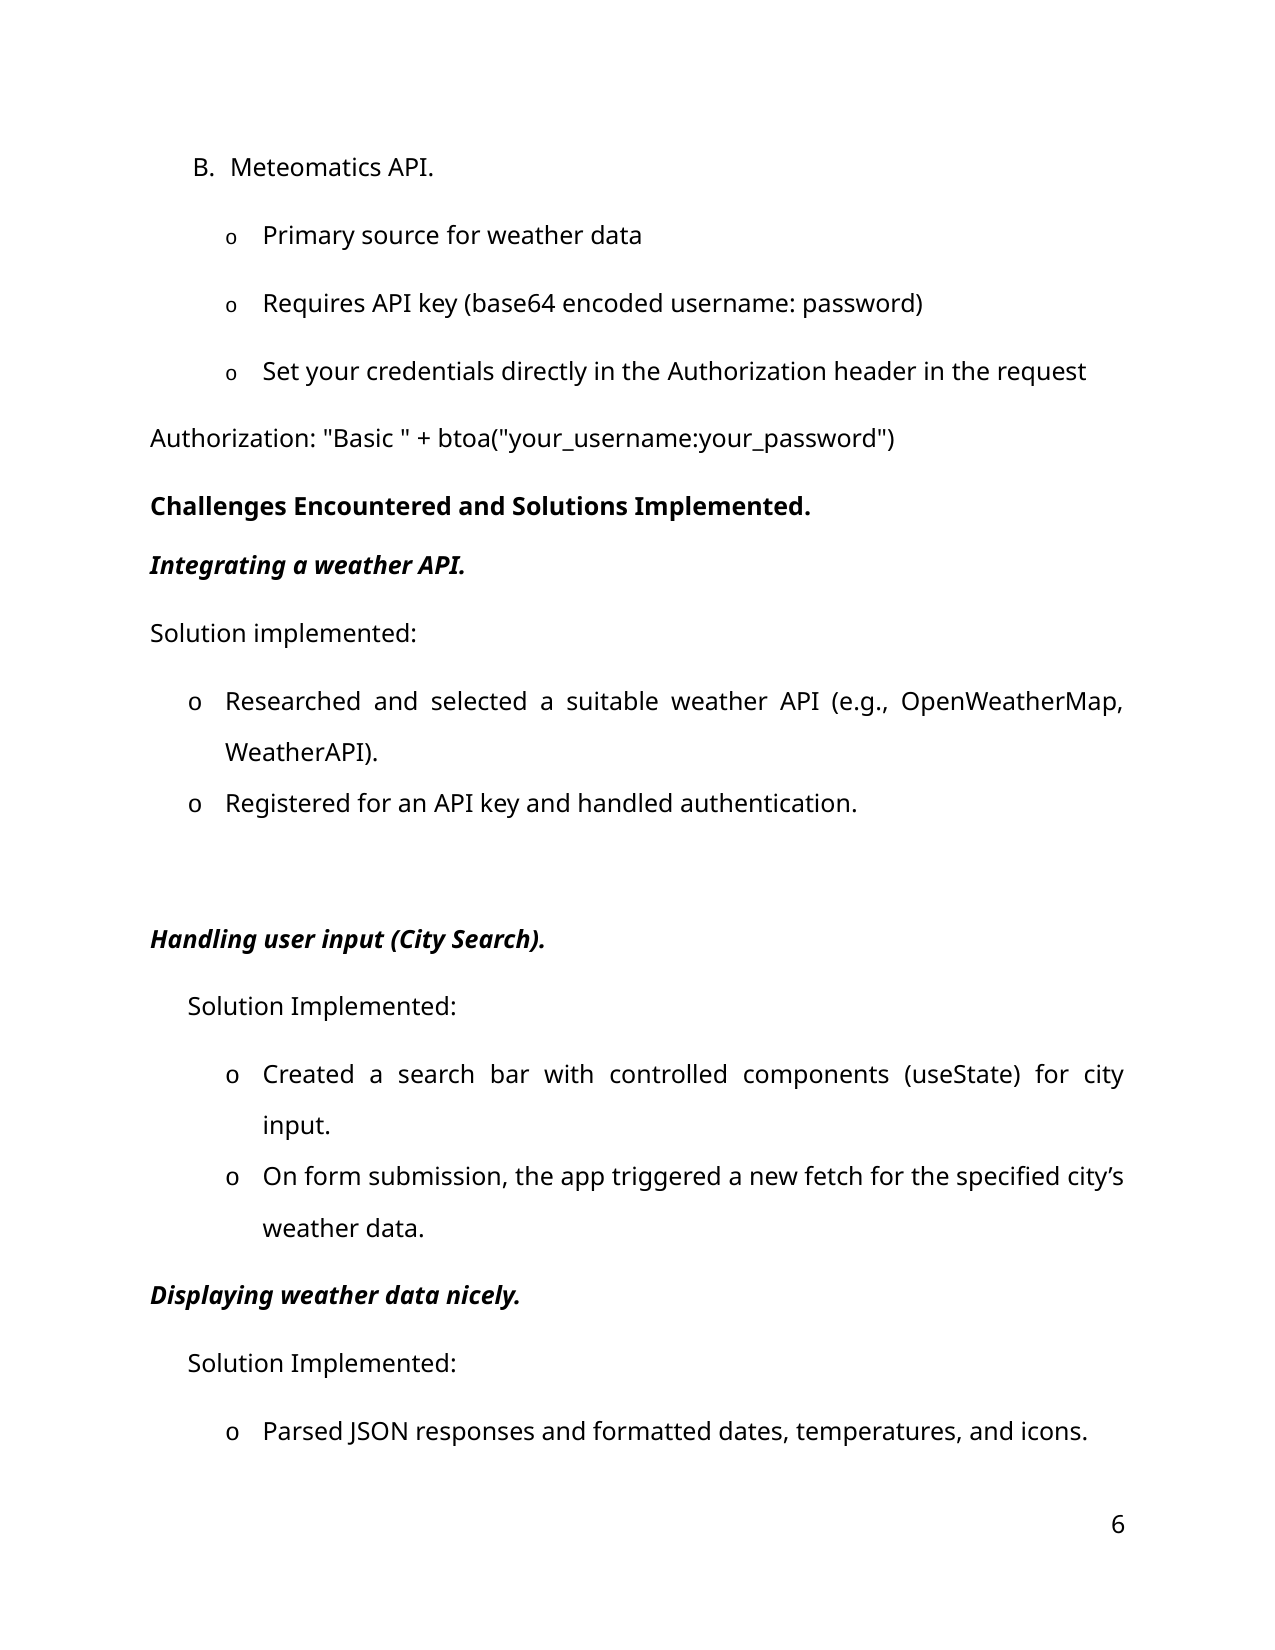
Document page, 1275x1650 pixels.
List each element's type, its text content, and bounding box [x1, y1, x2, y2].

list Primary source for weather data [225, 218, 1125, 252]
list On form submission, the app triggered a new fetch for the specified city’s weather data. [225, 1159, 1125, 1244]
list Parsed JSON responses and formatted dates, temperatures, and icons. [225, 1413, 1125, 1448]
text Solution implemented: [150, 616, 1125, 650]
list Researched and selected a suitable weather API (e.g., OpenWeatherMap, WeatherAPI). [187, 683, 1125, 769]
text Solution Implemented: [187, 989, 1125, 1023]
list Requires API key (base64 encoded username: password) [225, 285, 1125, 319]
text Authorization: "Basic " + btoa("your_username:your_password") [150, 421, 1125, 455]
text Integrating a weather API. [150, 548, 1125, 582]
list Created a search bar with controlled components (useState) for city input. [225, 1057, 1125, 1142]
list Registered for an API key and handled authentication. [187, 786, 1125, 820]
text Handling user input (City Search). [150, 921, 1125, 955]
list Set your credentials directly in the Authorization header in the request [225, 353, 1125, 387]
list Meteomatics API. [192, 150, 1125, 184]
text Displaying weather data nicely. [150, 1278, 1125, 1312]
subtitle Challenges Encountered and Solutions Implemented. [150, 488, 1125, 523]
text Solution Implemented: [187, 1346, 1125, 1380]
